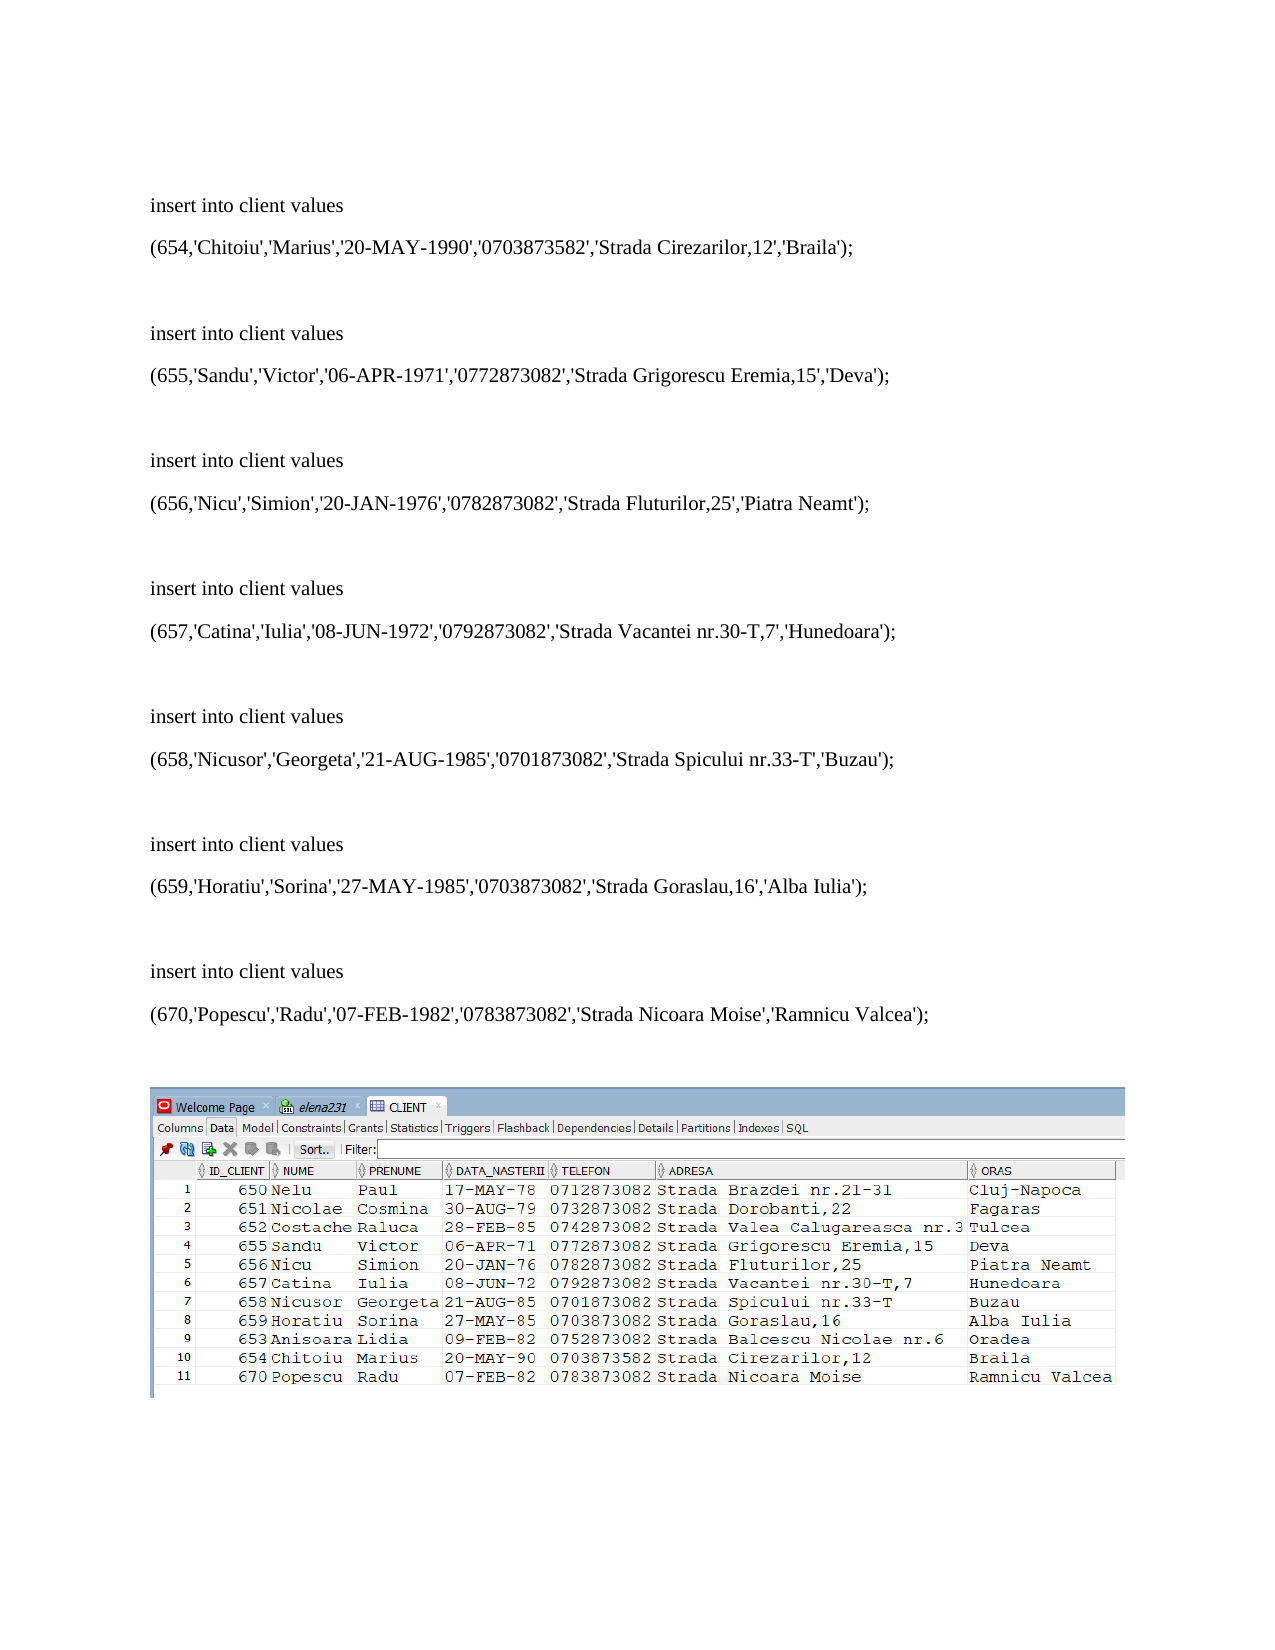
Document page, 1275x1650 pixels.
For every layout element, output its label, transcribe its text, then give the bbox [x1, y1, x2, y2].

text (656,'Nicu','Simion','20-JAN-1976','0782873082','Strada Fluturilor,25','Piatra Neamt'); [150, 491, 1125, 515]
text (658,'Nicusor','Georgeta','21-AUG-1985','0701873082','Strada Spicului nr.33-T','Buzau'); [150, 746, 1125, 771]
text insert into client values [150, 576, 1125, 600]
text insert into client values [150, 704, 1125, 728]
picture [150, 1087, 1125, 1398]
text (670,'Popescu','Radu','07-FEB-1982','0783873082','Strada Nicoara Moise','Ramnicu Valcea'); [150, 1002, 1125, 1026]
text (657,'Catina','Iulia','08-JUN-1972','0792873082','Strada Vacantei nr.30-T,7','Hunedoara'); [150, 619, 1125, 643]
text (655,'Sandu','Victor','06-APR-1971','0772873082','Strada Grigorescu Eremia,15','Deva'); [150, 363, 1125, 387]
text insert into client values [150, 193, 1125, 217]
text insert into client values [150, 448, 1125, 472]
text (659,'Horatiu','Sorina','27-MAY-1985','0703873082','Strada Goraslau,16','Alba Iulia'); [150, 874, 1125, 898]
text insert into client values [150, 832, 1125, 856]
text insert into client values [150, 959, 1125, 983]
text (654,'Chitoiu','Marius','20-MAY-1990','0703873582','Strada Cirezarilor,12','Braila'); [150, 235, 1125, 259]
text insert into client values [150, 320, 1125, 344]
